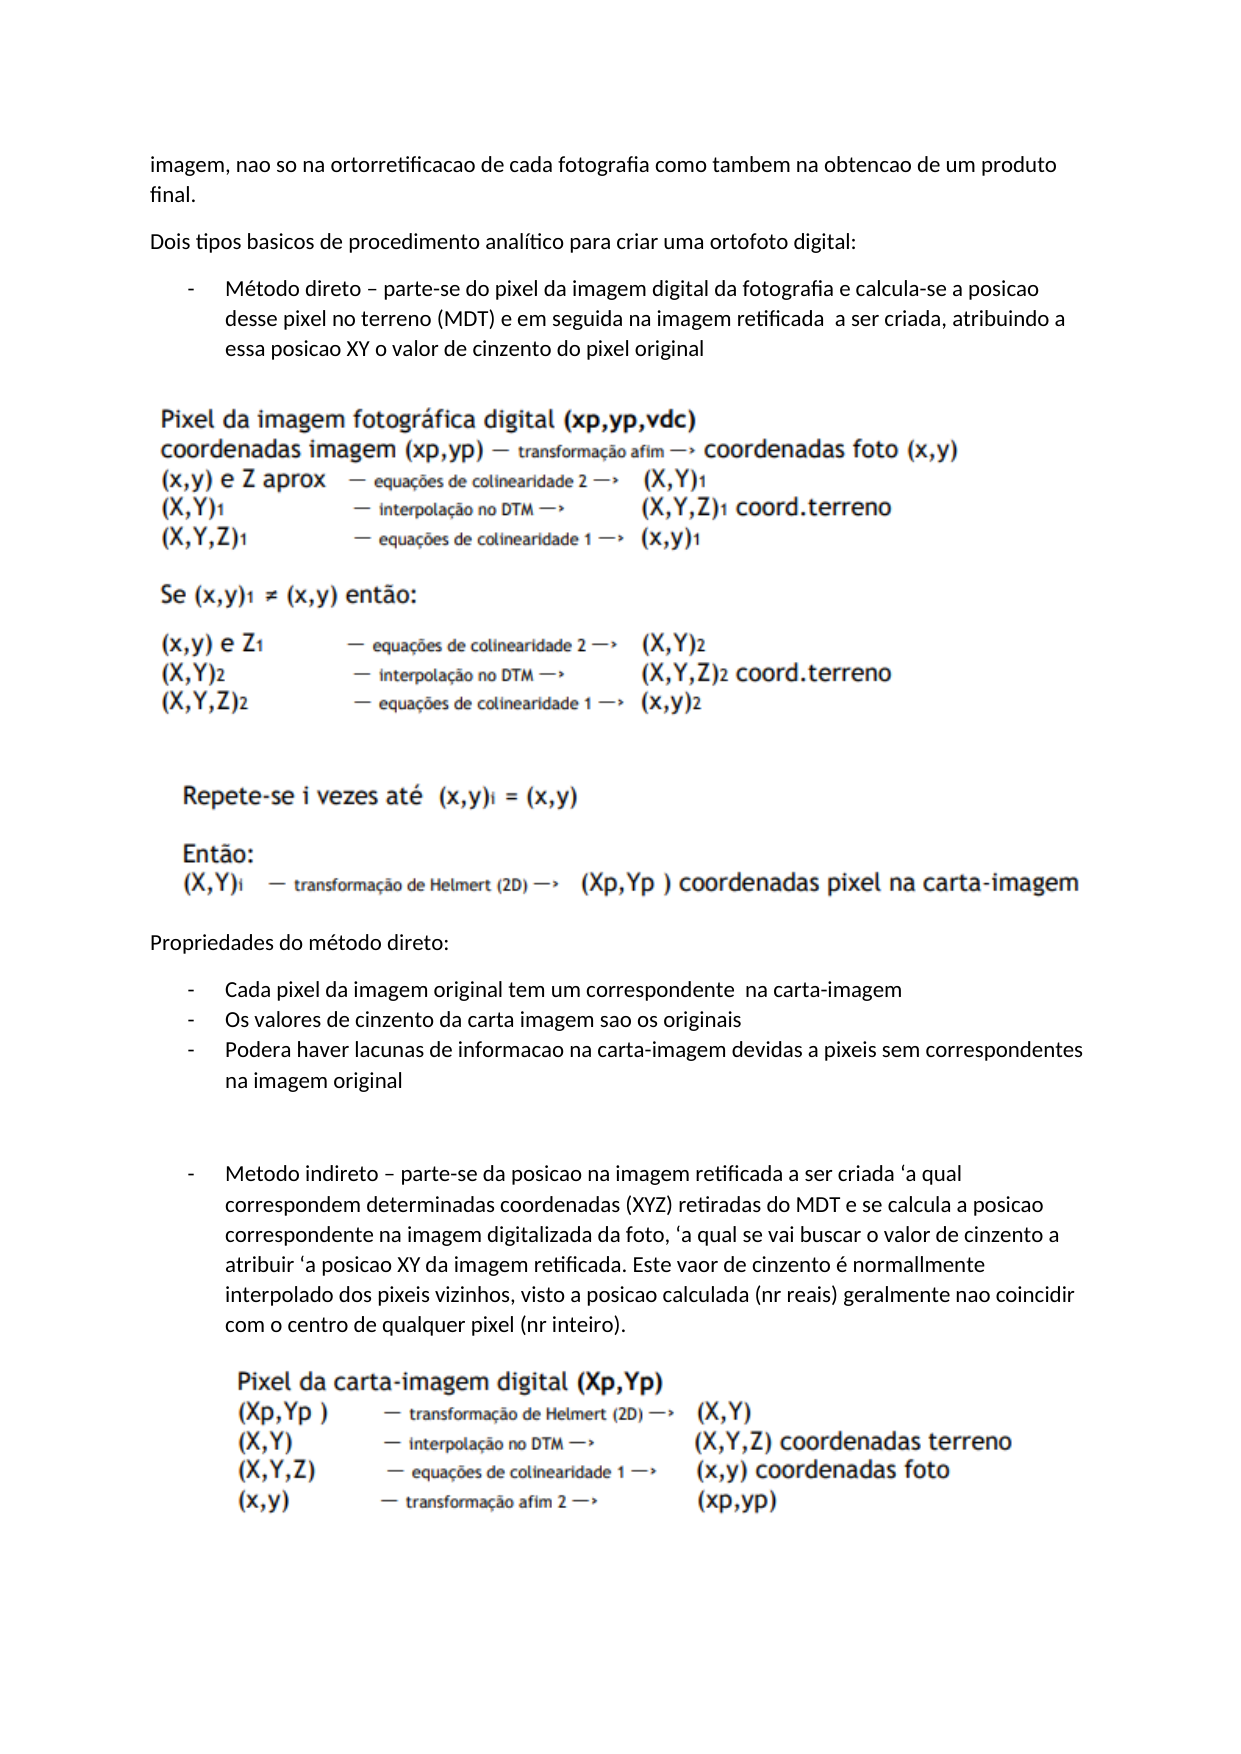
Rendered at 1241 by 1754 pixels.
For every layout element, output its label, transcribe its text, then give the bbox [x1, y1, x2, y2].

list Método direto – parte-se do pixel da imagem digital da fotografia e calcula-se a posicao desse pixel no terreno (MDT) e em seguida na imagem retificada a ser criada, atribuindo a essa posicao XY o valor de cinzento do pixel original [187, 274, 1090, 362]
picture [225, 1340, 1043, 1530]
text Dois tipos basicos de procedimento analítico para criar uma ortofoto digital: [150, 227, 1090, 255]
picture [150, 765, 1141, 910]
list Os valores de cinzento da carta imagem sao os originais [187, 1005, 1090, 1033]
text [150, 150, 1090, 208]
list Podera haver lacunas de informacao na carta-imagem devidas a pixeis sem correspondentes na imagem original [187, 1036, 1090, 1094]
picture [150, 381, 994, 747]
list Metodo indireto – parte-se da posicao na imagem retificada a ser criada ‘a qual correspondem determinadas coordenadas (XYZ) retiradas do MDT e se calcula a posicao correspondente na imagem digitalizada da foto, ‘a qual se vai buscar o valor de cinzento a atribuir ‘a posicao XY da imagem retificada. Este vaor de cinzento é normallmente interpolado dos pixeis vizinhos, visto a posicao calculada (nr reais) geralmente nao coincidir com o centro de qualquer pixel (nr inteiro). [187, 1159, 1090, 1339]
text Propriedades do método direto: [150, 928, 1090, 956]
list Cada pixel da imagem original tem um correspondente na carta-imagem [187, 975, 1090, 1003]
